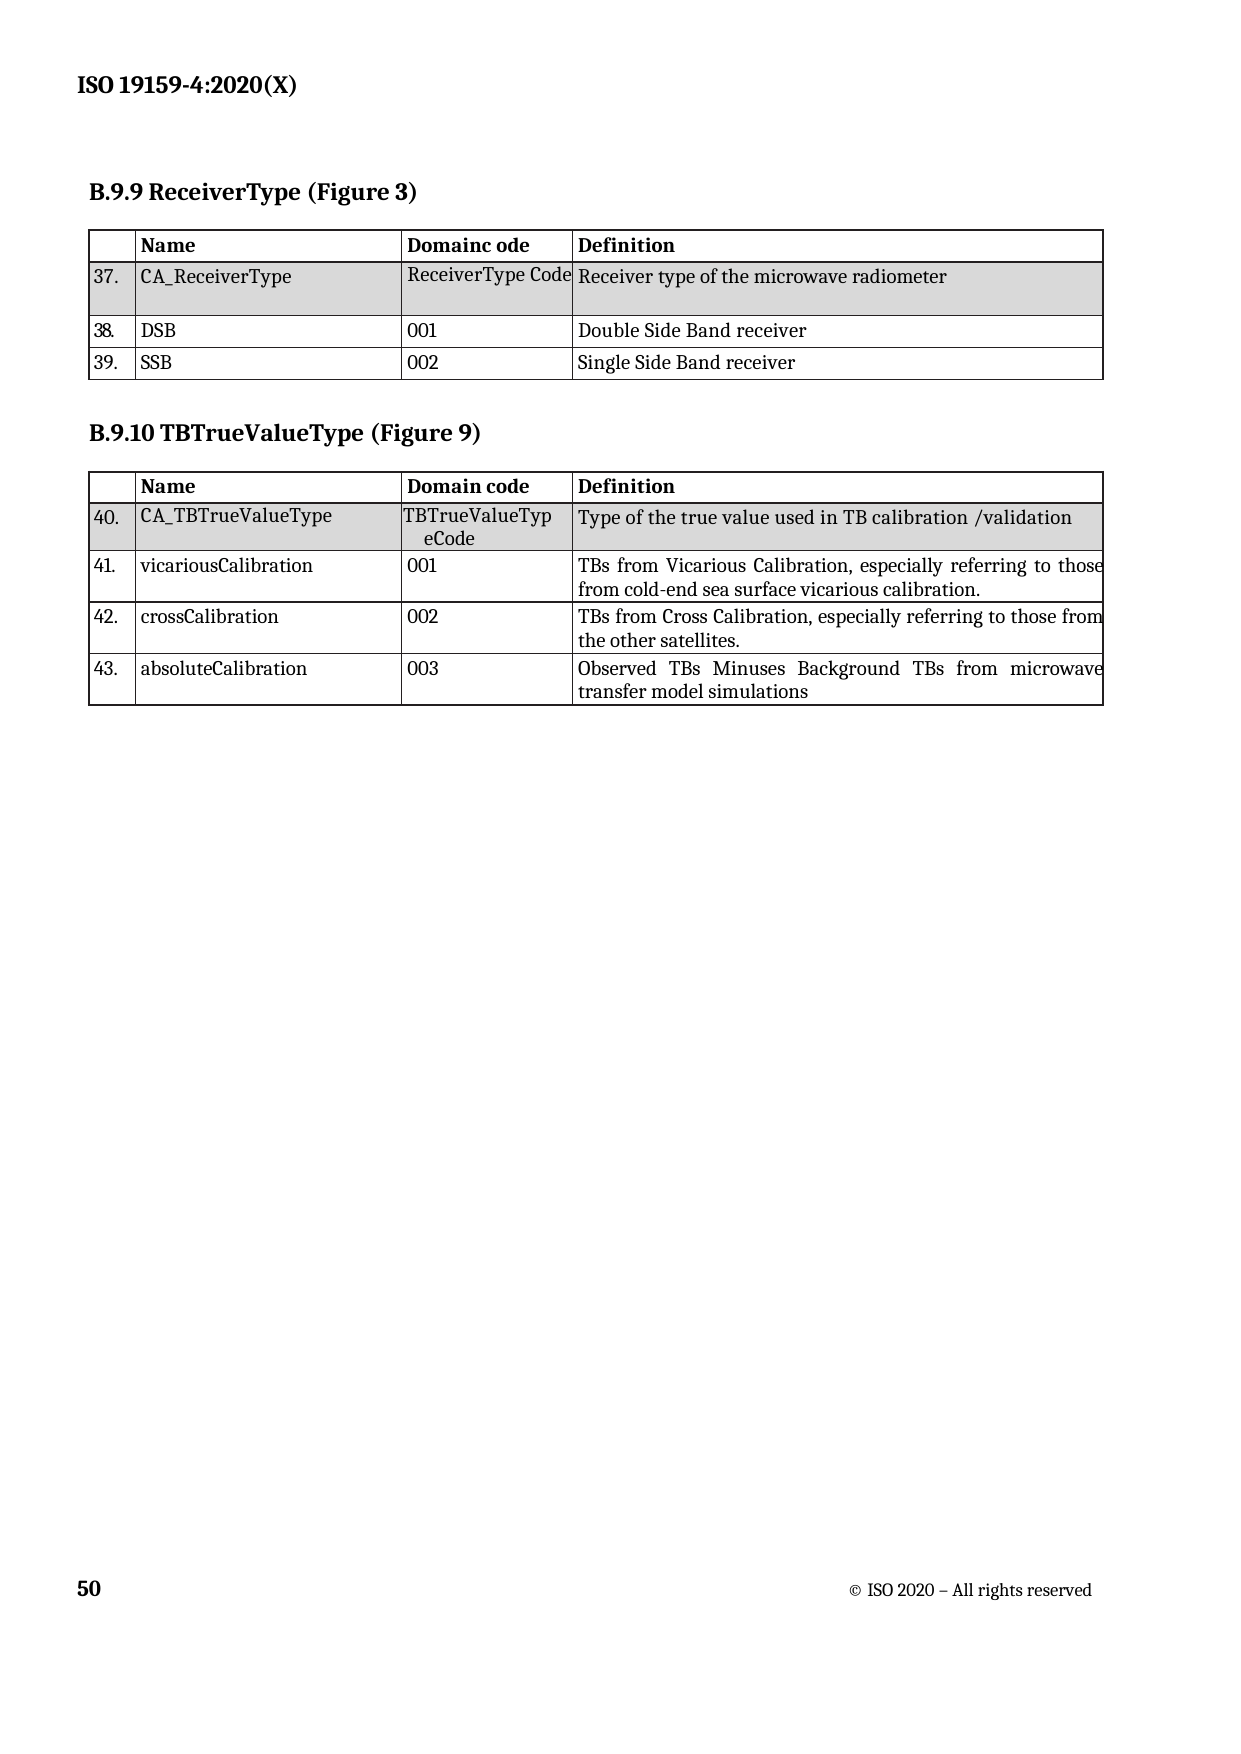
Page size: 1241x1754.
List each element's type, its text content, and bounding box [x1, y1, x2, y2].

table_cell Single Side Band receiver [573, 348, 1102, 378]
table_cell 40. [90, 504, 135, 550]
table_cell 41. [90, 551, 135, 601]
table_cell Observed TBs Minuses Background TBs from microwave transfer model simulations [573, 654, 1102, 704]
table_cell 001 [402, 316, 572, 347]
table_cell ReceiverType Code [402, 263, 572, 315]
table_cell 003 [402, 654, 572, 704]
table_cell Double Side Band receiver [573, 316, 1102, 347]
table_header [90, 473, 135, 502]
table_cell 39. [90, 348, 135, 378]
table_cell CA_TBTrueValueType [136, 504, 401, 550]
text B.9.9 ReceiverType (Figure 3) [89, 177, 1094, 205]
table_cell Receiver type of the microwave radiometer [573, 263, 1102, 315]
table_cell DSB [136, 316, 401, 347]
table_header Definition [573, 231, 1102, 261]
table_cell TBs from Cross Calibration, especially referring to those from the other satellites. [573, 603, 1102, 653]
table_cell Type of the true value used in TB calibration /validation [573, 504, 1102, 550]
table_cell 38. [90, 316, 135, 347]
table_cell 42. [90, 603, 135, 653]
table_cell absoluteCalibration [136, 654, 401, 704]
table_cell TBs from Vicarious Calibration, especially referring to those from cold-end sea surface vicarious calibration. [573, 551, 1102, 601]
table_header Name [136, 231, 401, 261]
table_cell 37. [90, 263, 135, 315]
table_header Domainc ode [402, 231, 572, 261]
table_header Domain code [402, 473, 572, 502]
table_header Definition [573, 473, 1102, 502]
text B.9.10 TBTrueValueType (Figure 9) [89, 418, 1094, 446]
table_cell vicariousCalibration [136, 551, 401, 601]
table_cell 001 [402, 551, 572, 601]
table_cell 43. [90, 654, 135, 704]
table_cell TBTrueValueTypeCode [402, 504, 572, 550]
table_cell CA_ReceiverType [136, 263, 401, 315]
table_cell SSB [136, 348, 401, 378]
table_cell 002 [402, 603, 572, 653]
table_cell 002 [402, 348, 572, 378]
table_header [90, 231, 135, 261]
table_header Name [136, 473, 401, 502]
table_cell crossCalibration [136, 603, 401, 653]
